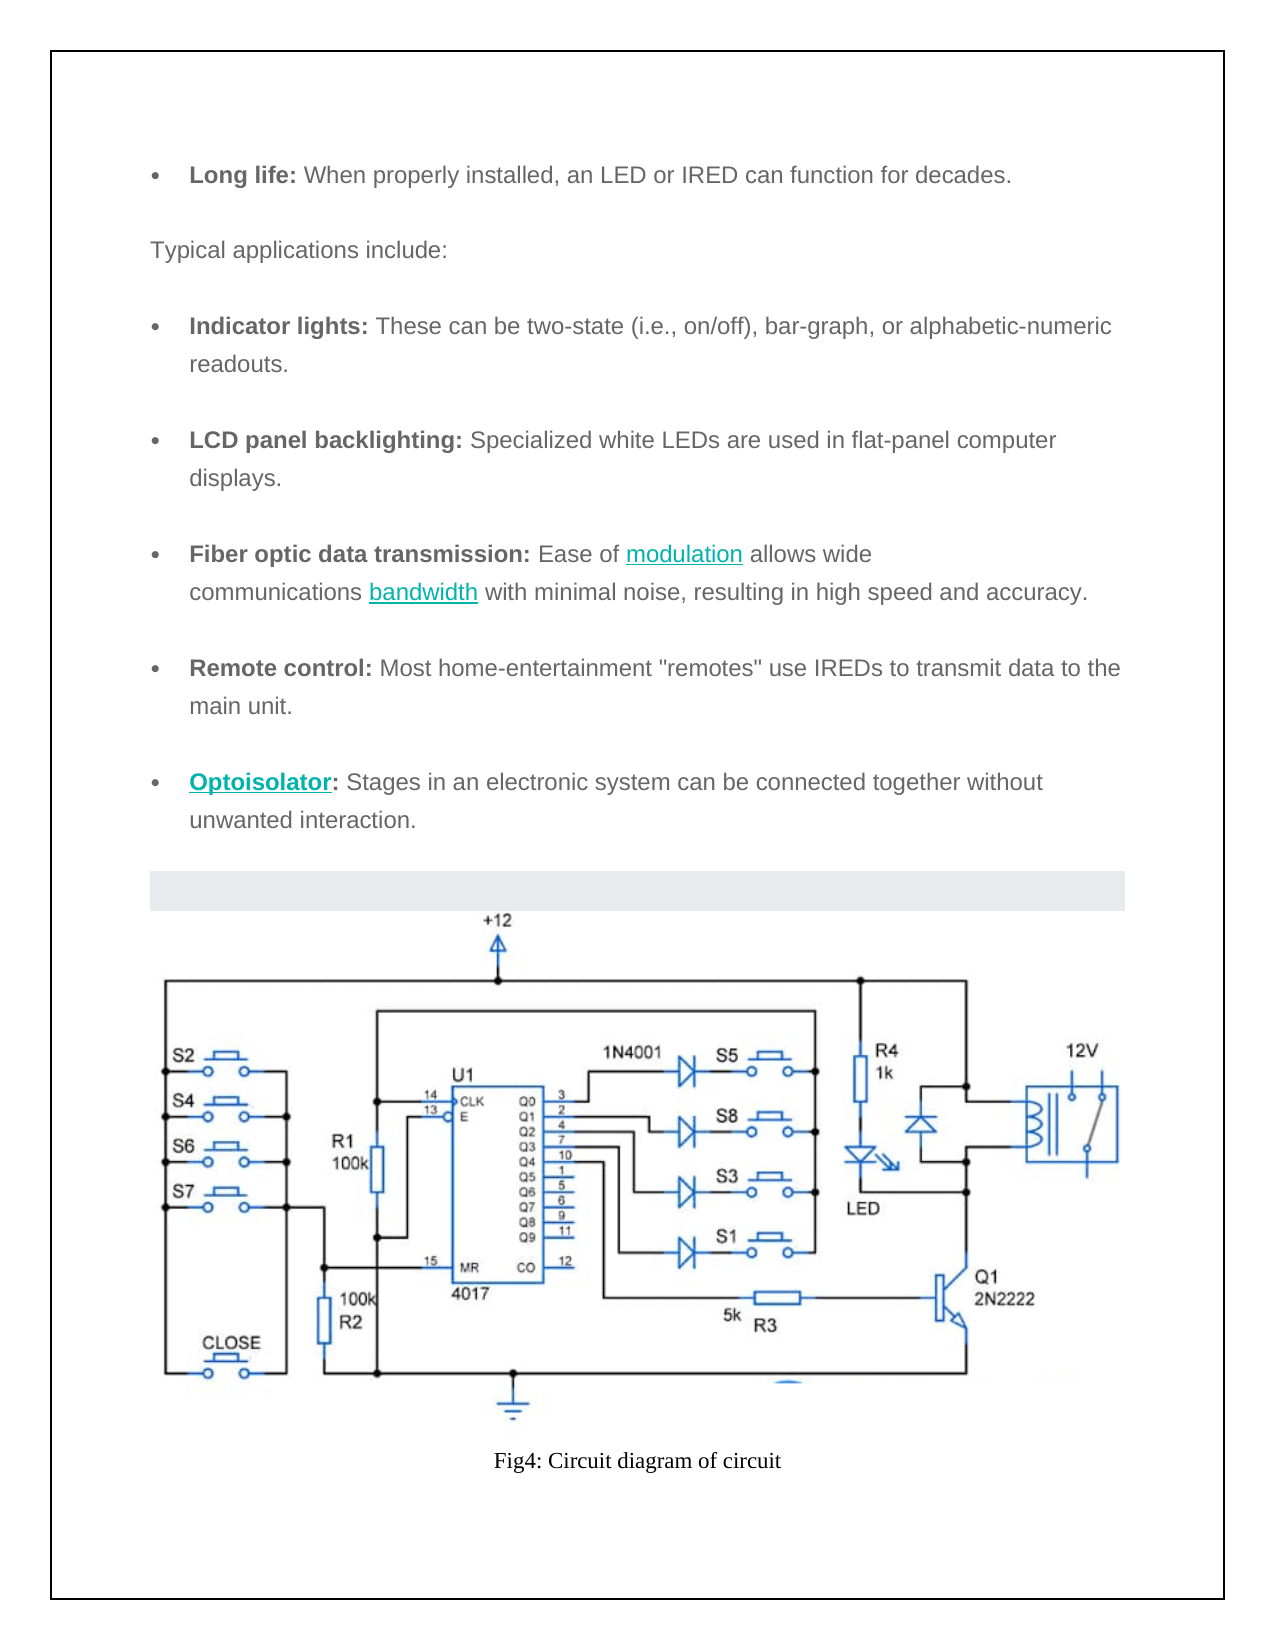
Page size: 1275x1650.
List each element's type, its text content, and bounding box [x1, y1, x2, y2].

list Optoisolator: Stages in an electronic system can be connected together without unwanted interaction. [152, 757, 1125, 834]
list Long life: When properly installed, an LED or IRED can function for decades. [152, 150, 1125, 188]
picture [150, 911, 1125, 1447]
list Remote control: Most home-entertainment "remotes" use IREDs to transmit data to the main unit. [152, 643, 1125, 720]
list Indicator lights: These can be two-state (i.e., on/off), bar-graph, or alphabetic-numeric readouts. [152, 301, 1125, 378]
text Fig4: Circuit diagram of circuit [150, 1447, 1125, 1473]
list LCD panel backlighting: Specialized white LEDs are used in flat-panel computer displays. [152, 415, 1125, 492]
list Fiber optic data transmission: Ease of modulation allows wide communications bandwidth with minimal noise, resulting in high speed and accuracy. [152, 529, 1125, 606]
text Typical applications include: [150, 226, 1125, 264]
